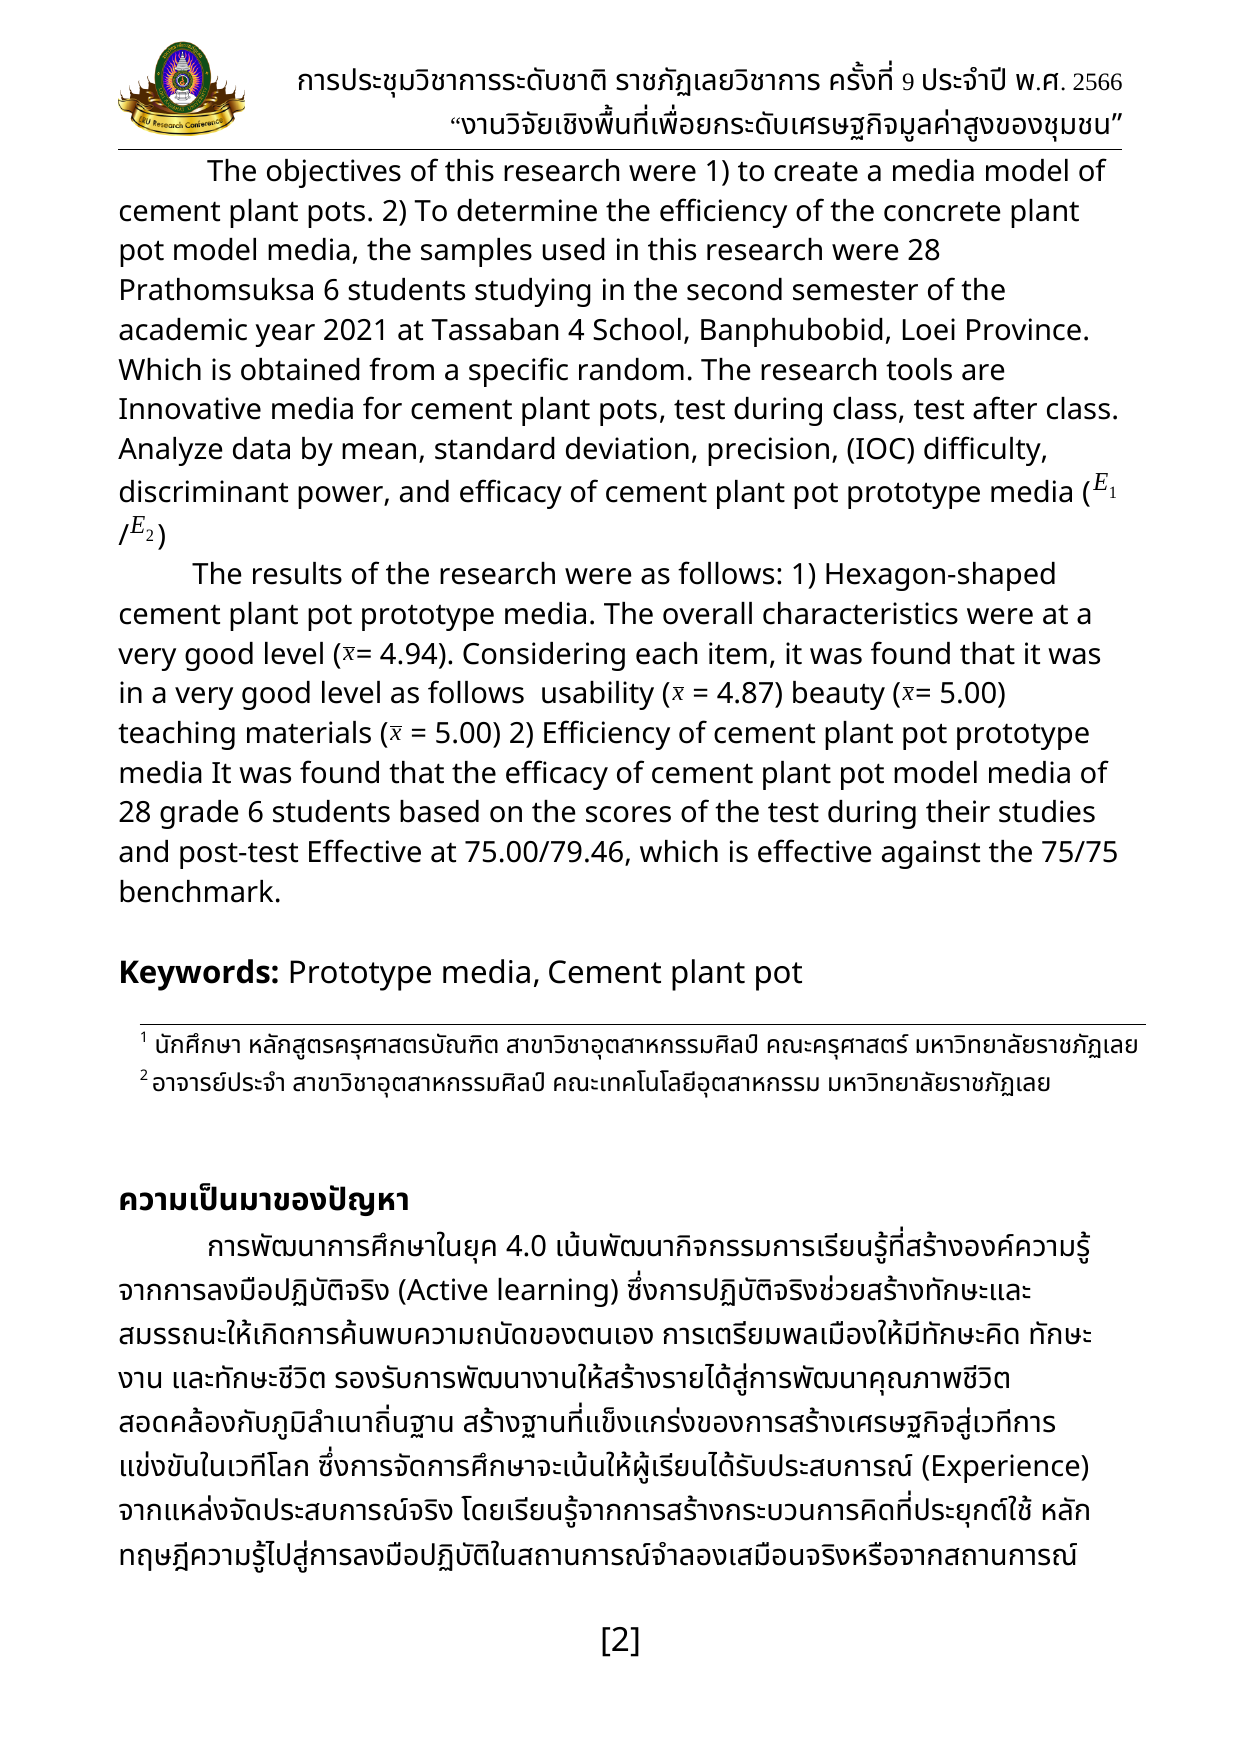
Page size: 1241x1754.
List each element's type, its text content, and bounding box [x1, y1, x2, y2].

text The results of the research were as follows: 1) Hexagon-shaped cement plant pot prototype media. The overall characteristics were at a very good level (= 4.94). Considering each item, it was found that it was in a very good level as follows usability ( = 4.87) beauty (= 5.00) teaching materials ( = 5.00) 2) Efficiency of cement plant pot prototype media It was found that the efficacy of cement plant pot model media of 28 grade 6 students based on the scores of the test during their studies and post-test Effective at 75.00/79.46, which is effective against the 75/75 benchmark. [118, 554, 1122, 911]
text ความเป็นมาของปัญหา [118, 1178, 1122, 1225]
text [118, 1225, 1122, 1578]
text The objectives of this research were 1) to create a media model of cement plant pots. 2) To determine the efficiency of the concrete plant pot model media, the samples used in this research were 28 Prathomsuksa 6 students studying in the second semester of the academic year 2021 at Tassaban 4 School, Banphubobid, Loei Province. Which is obtained from a specific random. The research tools are Innovative media for cement plant pots, test during class, test after class. Analyze data by mean, standard deviation, precision, (IOC) difficulty, discriminant power, and efficacy of cement plant pot prototype media (/) [118, 150, 1122, 554]
text Keywords: Prototype media, Cement plant pot [118, 951, 1122, 993]
picture [116, 40, 245, 134]
